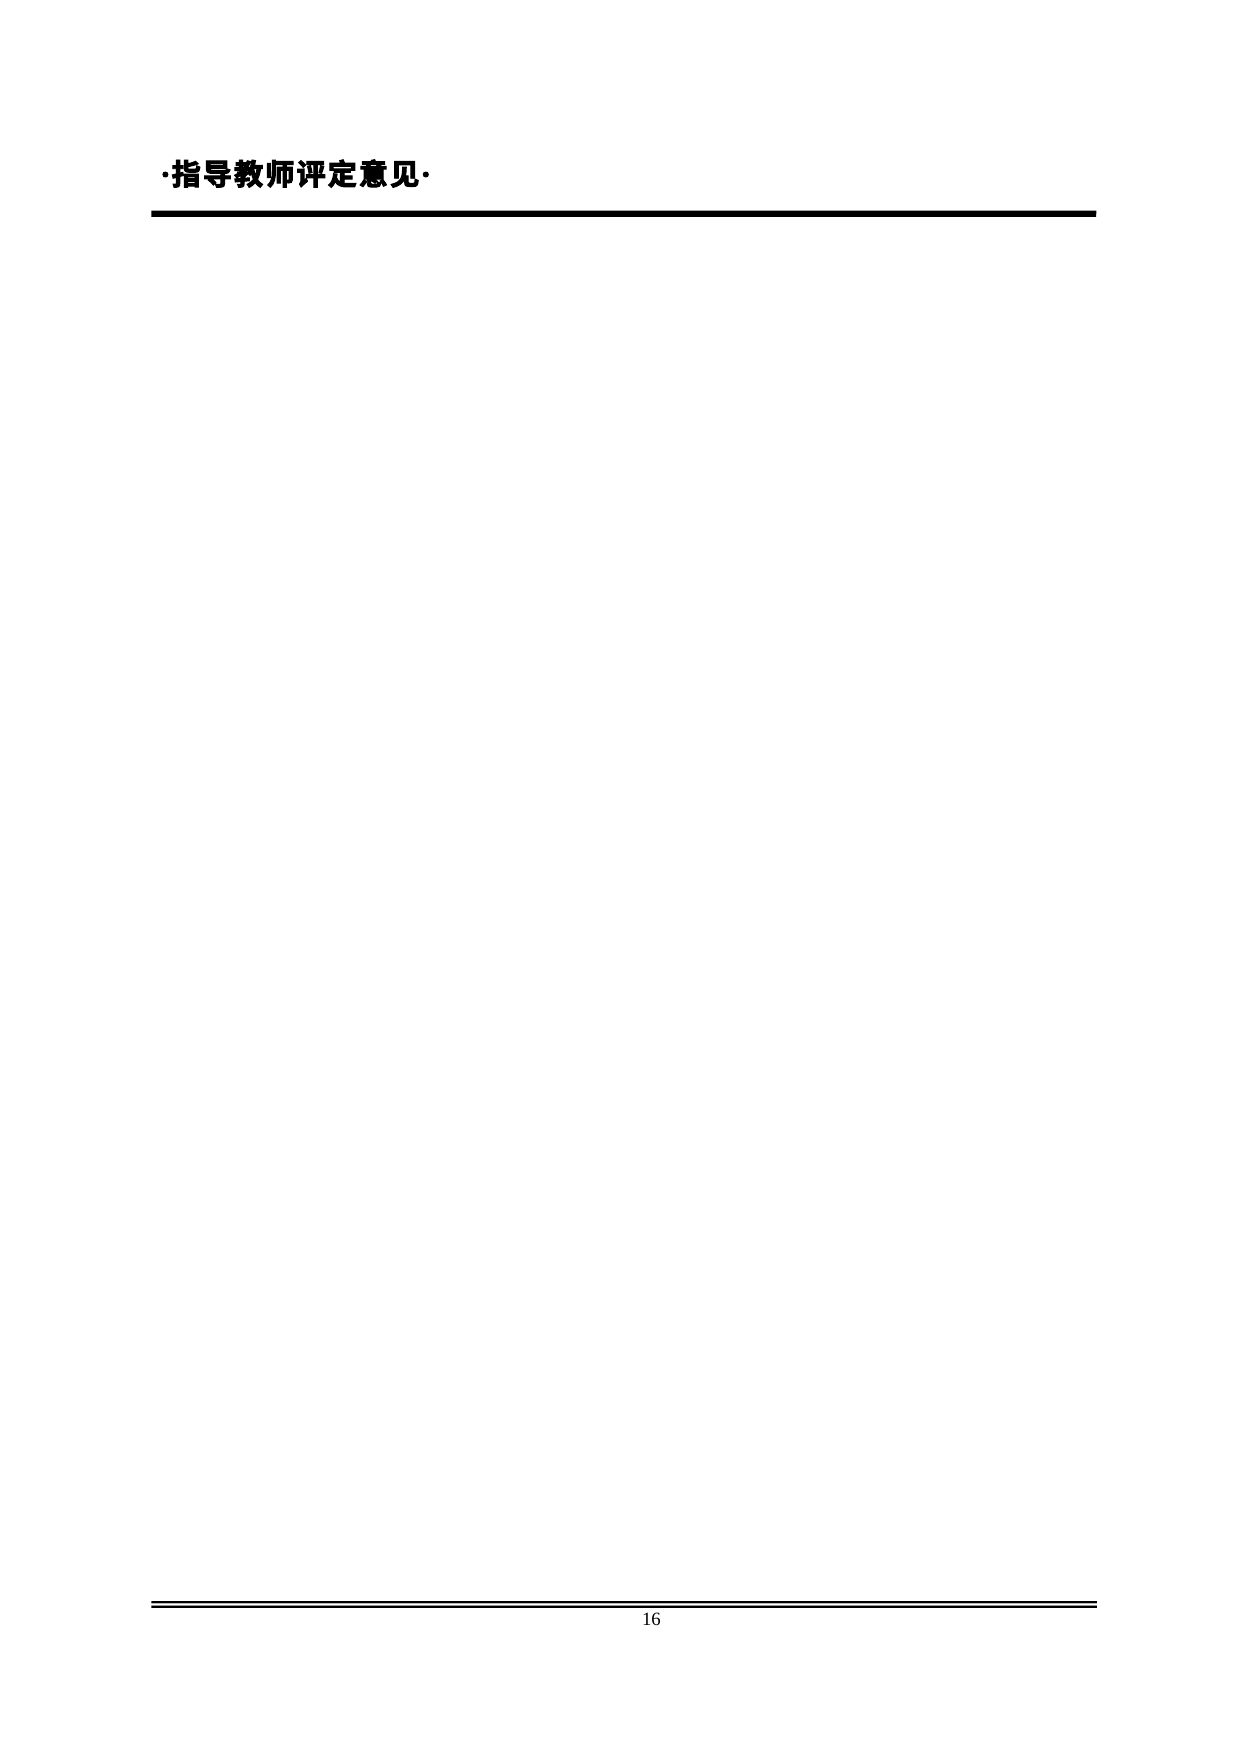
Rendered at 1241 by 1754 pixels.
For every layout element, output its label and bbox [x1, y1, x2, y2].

picture [151, 1601, 1100, 1608]
